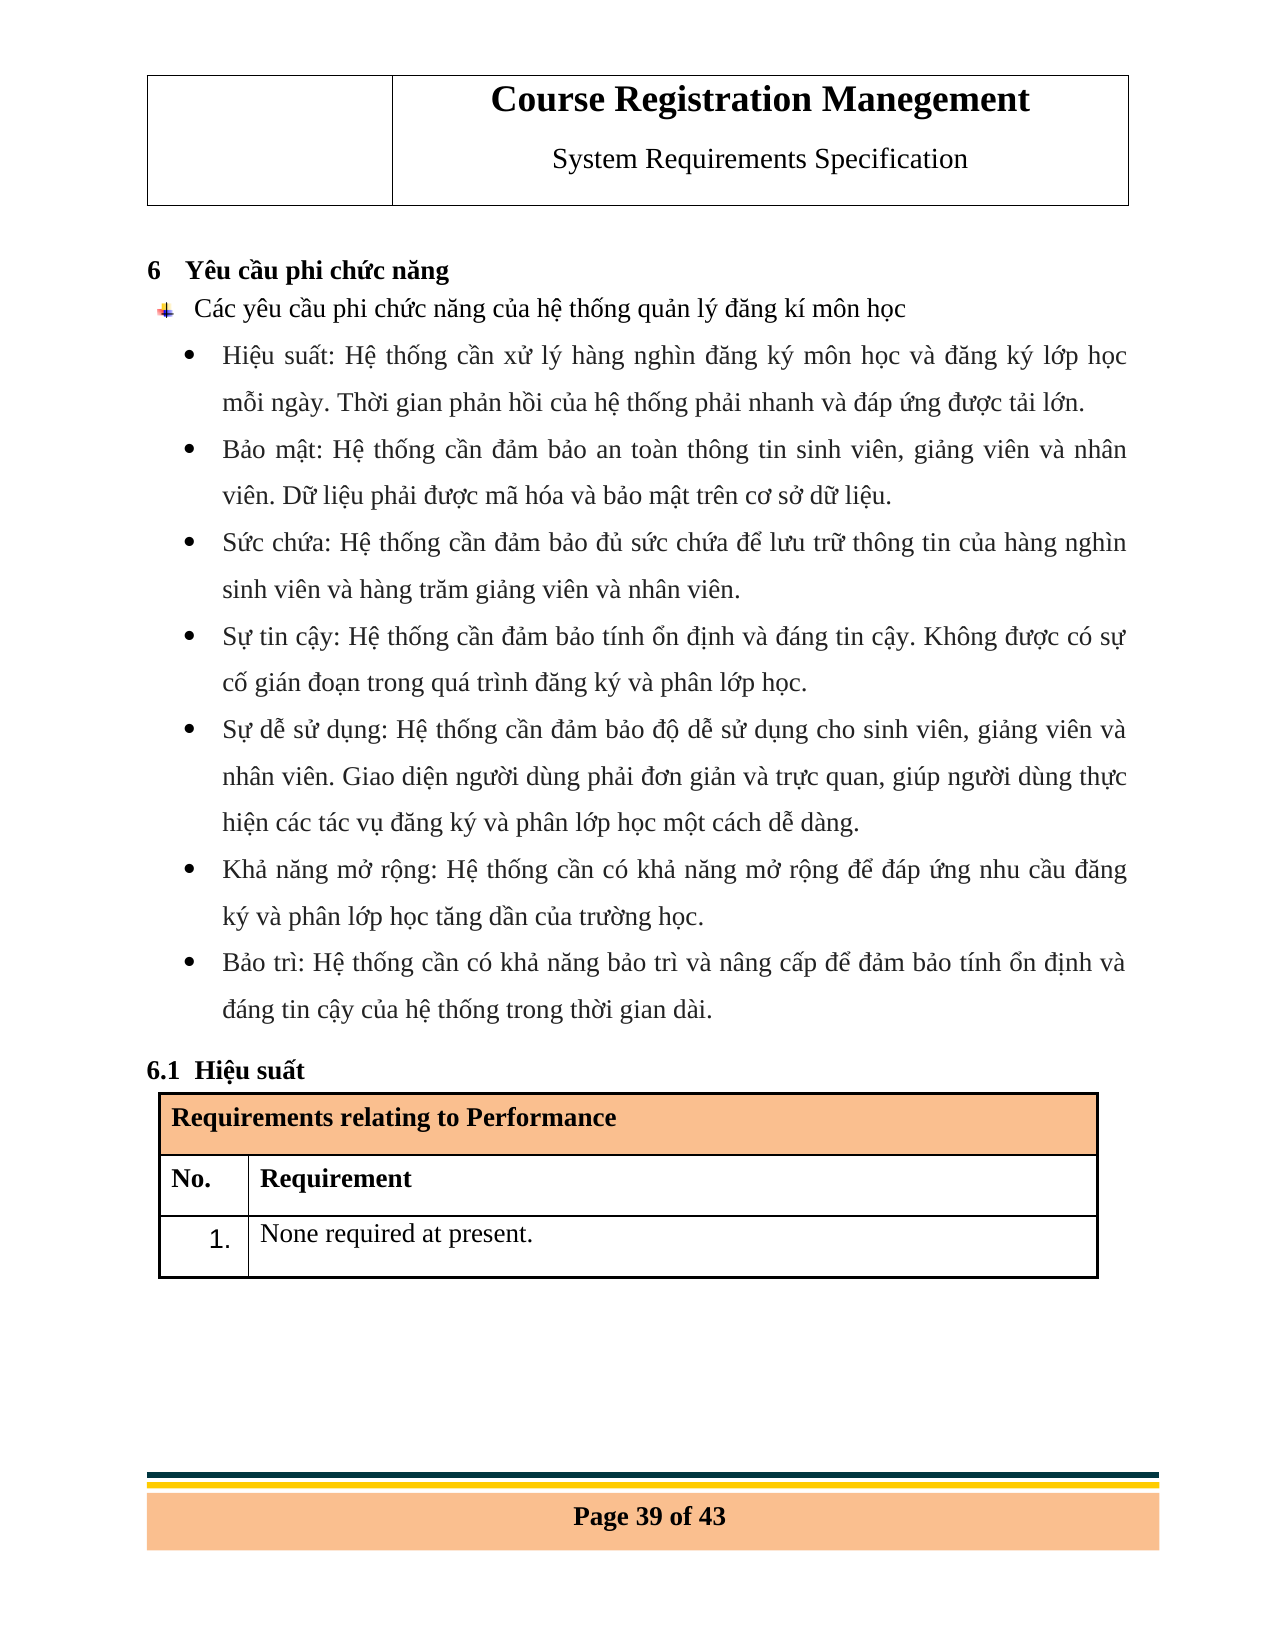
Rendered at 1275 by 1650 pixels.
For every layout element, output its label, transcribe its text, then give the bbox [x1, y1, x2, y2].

list Sự tin cậy: Hệ thống cần đảm bảo tính ổn định và đáng tin cậy. Không được có sự cố gián đoạn trong quá trình đăng ký và phân lớp học. [184, 619, 1128, 697]
list Các yêu cầu phi chức năng của hệ thống quản lý đăng kí môn học [156, 293, 1128, 324]
table_header Requirements relating to Performance [161, 1095, 1096, 1154]
list Sự dễ sử dụng: Hệ thống cần đảm bảo độ dễ sử dụng cho sinh viên, giảng viên và nhân viên. Giao diện người dùng phải đơn giản và trực quan, giúp người dùng thực hiện các tác vụ đăng ký và phân lớp học một cách dễ dàng. [184, 713, 1128, 838]
subtitle Hiệu suất [146, 1052, 1128, 1086]
list Bảo mật: Hệ thống cần đảm bảo an toàn thông tin sinh viên, giảng viên và nhân viên. Dữ liệu phải được mã hóa và bảo mật trên cơ sở dữ liệu. [184, 433, 1128, 511]
table_cell 1. [161, 1217, 248, 1276]
table_cell None required at present. [249, 1217, 1096, 1276]
list Hiệu suất: Hệ thống cần xử lý hàng nghìn đăng ký môn học và đăng ký lớp học mỗi ngày. Thời gian phản hồi của hệ thống phải nhanh và đáp ứng được tải lớn. [184, 339, 1128, 417]
list Sức chứa: Hệ thống cần đảm bảo đủ sức chứa để lưu trữ thông tin của hàng nghìn sinh viên và hàng trăm giảng viên và nhân viên. [184, 526, 1128, 604]
list Bảo trì: Hệ thống cần có khả năng bảo trì và nâng cấp để đảm bảo tính ổn định và đáng tin cậy của hệ thống trong thời gian dài. [184, 947, 1128, 1024]
subtitle Yêu cầu phi chức năng [147, 253, 1128, 286]
list Khả năng mở rộng: Hệ thống cần có khả năng mở rộng để đáp ứng nhu cầu đăng ký và phân lớp học tăng dần của trường học. [184, 853, 1128, 931]
table_cell No. [161, 1156, 248, 1215]
picture [157, 301, 174, 318]
table_cell Requirement [249, 1156, 1096, 1215]
